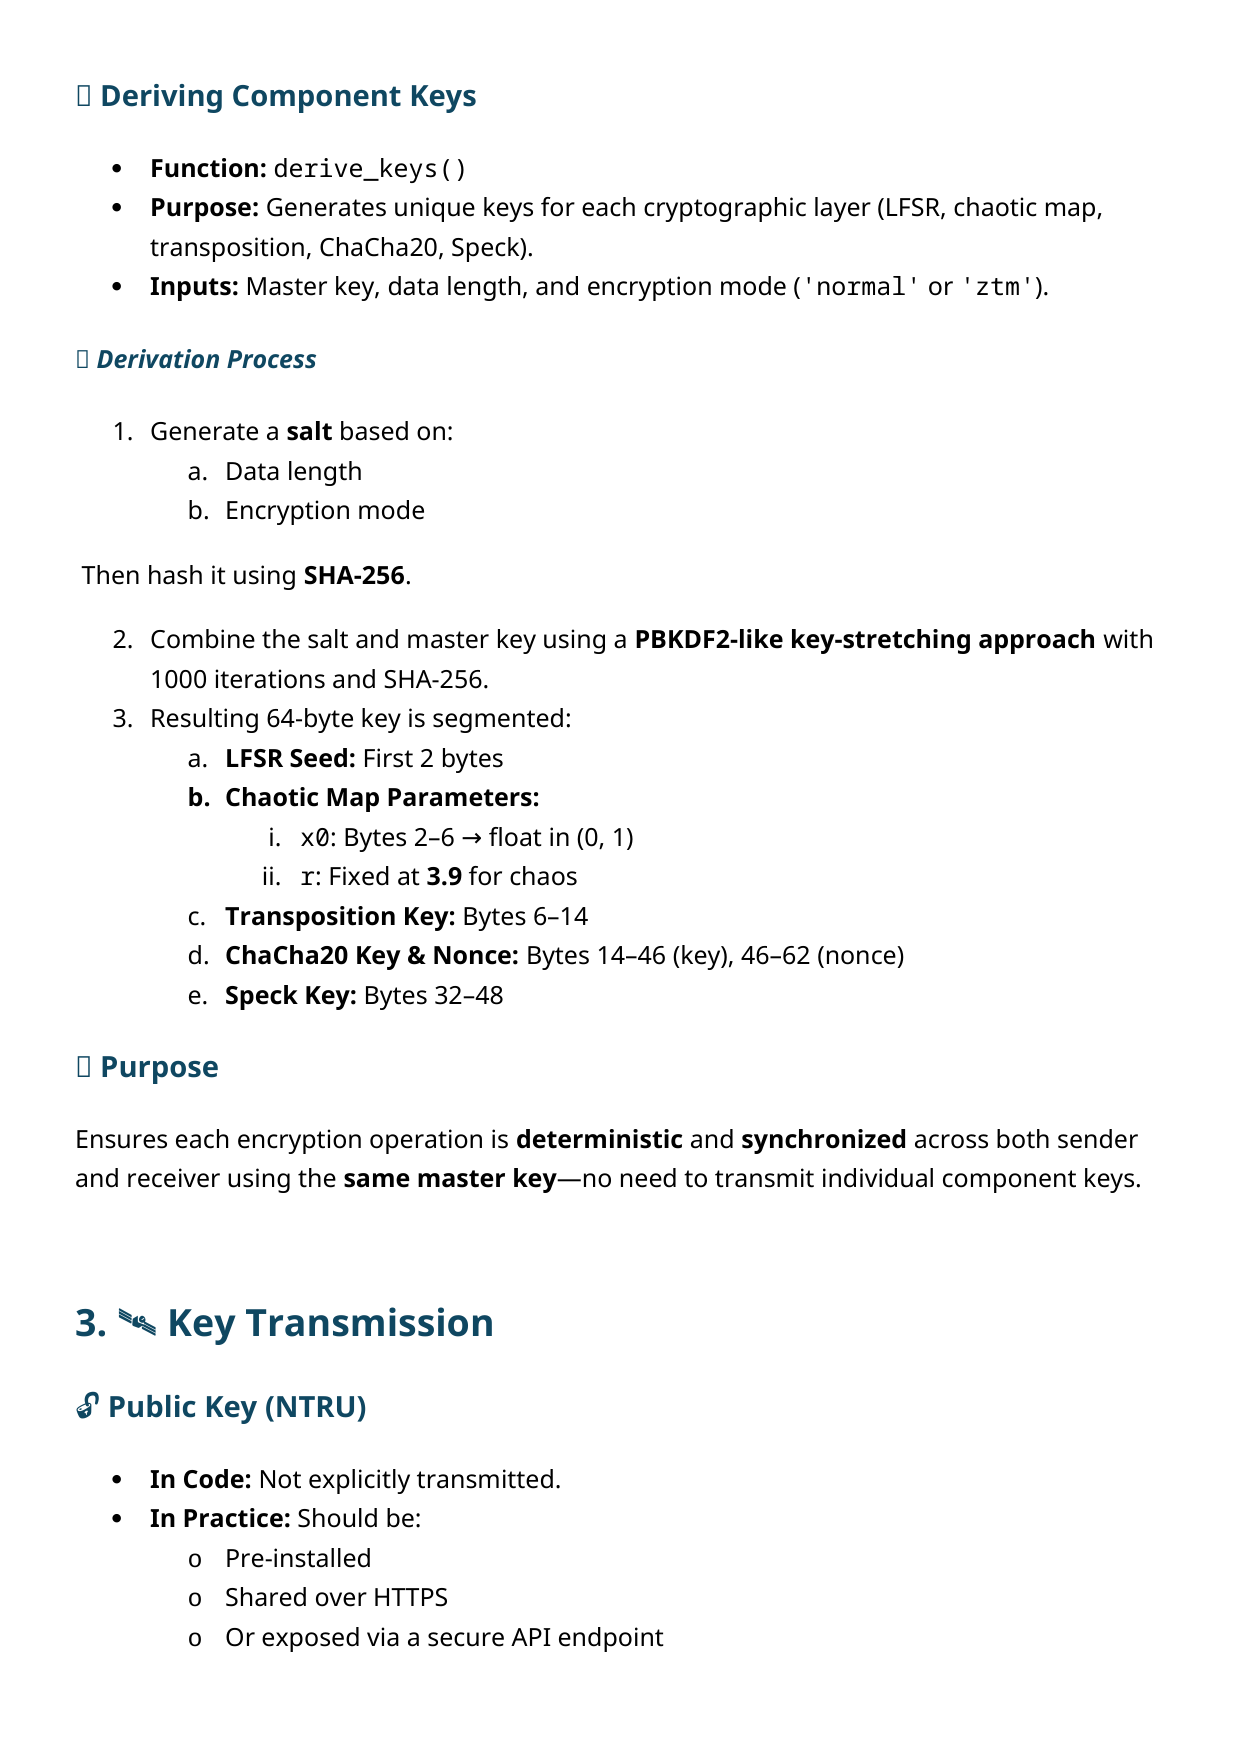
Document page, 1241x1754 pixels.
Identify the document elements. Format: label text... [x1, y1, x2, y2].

list Or exposed via a secure API endpoint [187, 1620, 1165, 1654]
list Inputs: Master key, data length, and encryption mode ('normal' or 'ztm'). [112, 269, 1165, 303]
list r: Fixed at 3.9 for chaos [281, 859, 1165, 893]
text Ensures each encryption operation is deterministic and synchronized across both sender and receiver using the same master key—no need to transmit individual component keys. [75, 1121, 1165, 1195]
list Shared over HTTPS [187, 1580, 1165, 1614]
list Function: derive_keys() [112, 150, 1165, 184]
list Transposition Key: Bytes 6–14 [187, 898, 1165, 932]
list Chaotic Map Parameters: [187, 780, 1165, 814]
list Purpose: Generates unique keys for each cryptographic layer (LFSR, chaotic map, transposition, ChaCha20, Speck). [112, 190, 1165, 263]
list Combine the salt and master key using a PBKDF2-like key-stretching approach with 1000 iterations and SHA-256. [112, 622, 1165, 696]
list Data length [187, 453, 1165, 488]
subtitle 🔧 Deriving Component Keys [75, 75, 1165, 115]
subtitle 🔓 Public Key (NTRU) [75, 1386, 1165, 1426]
list Resulting 64-byte key is segmented: [112, 701, 1165, 735]
list Generate a salt based on: [112, 414, 1165, 448]
list x0: Bytes 2–6 → float in (0, 1) [281, 819, 1165, 853]
list ChaCha20 Key & Nonce: Bytes 14–46 (key), 46–62 (nonce) [187, 938, 1165, 972]
list In Practice: Should be: [112, 1501, 1165, 1535]
list In Code: Not explicitly transmitted. [112, 1461, 1165, 1495]
subtitle 3. 🛰️ Key Transmission [75, 1296, 1165, 1347]
subtitle 🔨 Derivation Process [75, 341, 1165, 375]
list Speck Key: Bytes 32–48 [187, 977, 1165, 1011]
subtitle 🎯 Purpose [75, 1046, 1165, 1086]
list LFSR Seed: First 2 bytes [187, 740, 1165, 774]
list Pre-installed [187, 1540, 1165, 1574]
text Then hash it using SHA-256. [75, 557, 1165, 592]
list Encryption mode [187, 493, 1165, 527]
